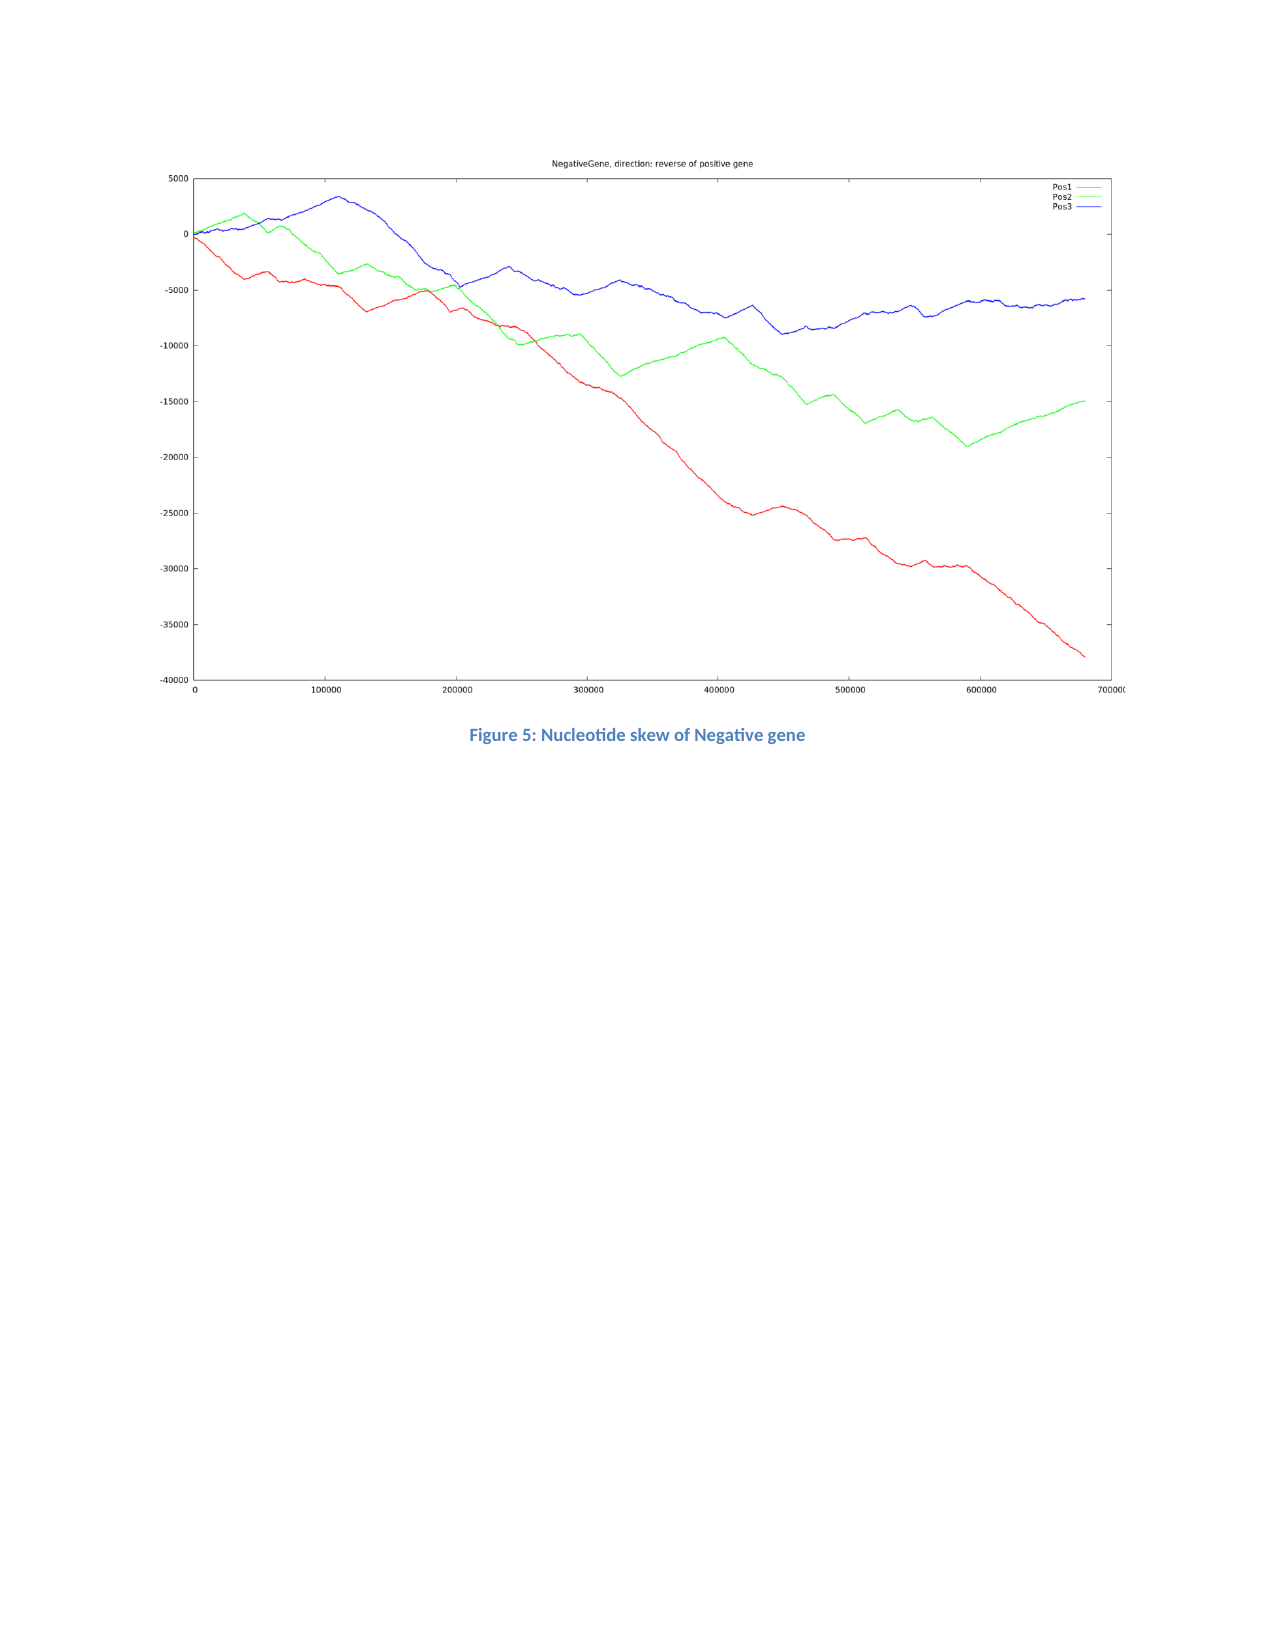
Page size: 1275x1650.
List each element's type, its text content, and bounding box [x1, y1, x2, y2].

picture [150, 150, 1125, 699]
text Figure 5: Nucleotide skew of Negative gene [150, 723, 1125, 746]
